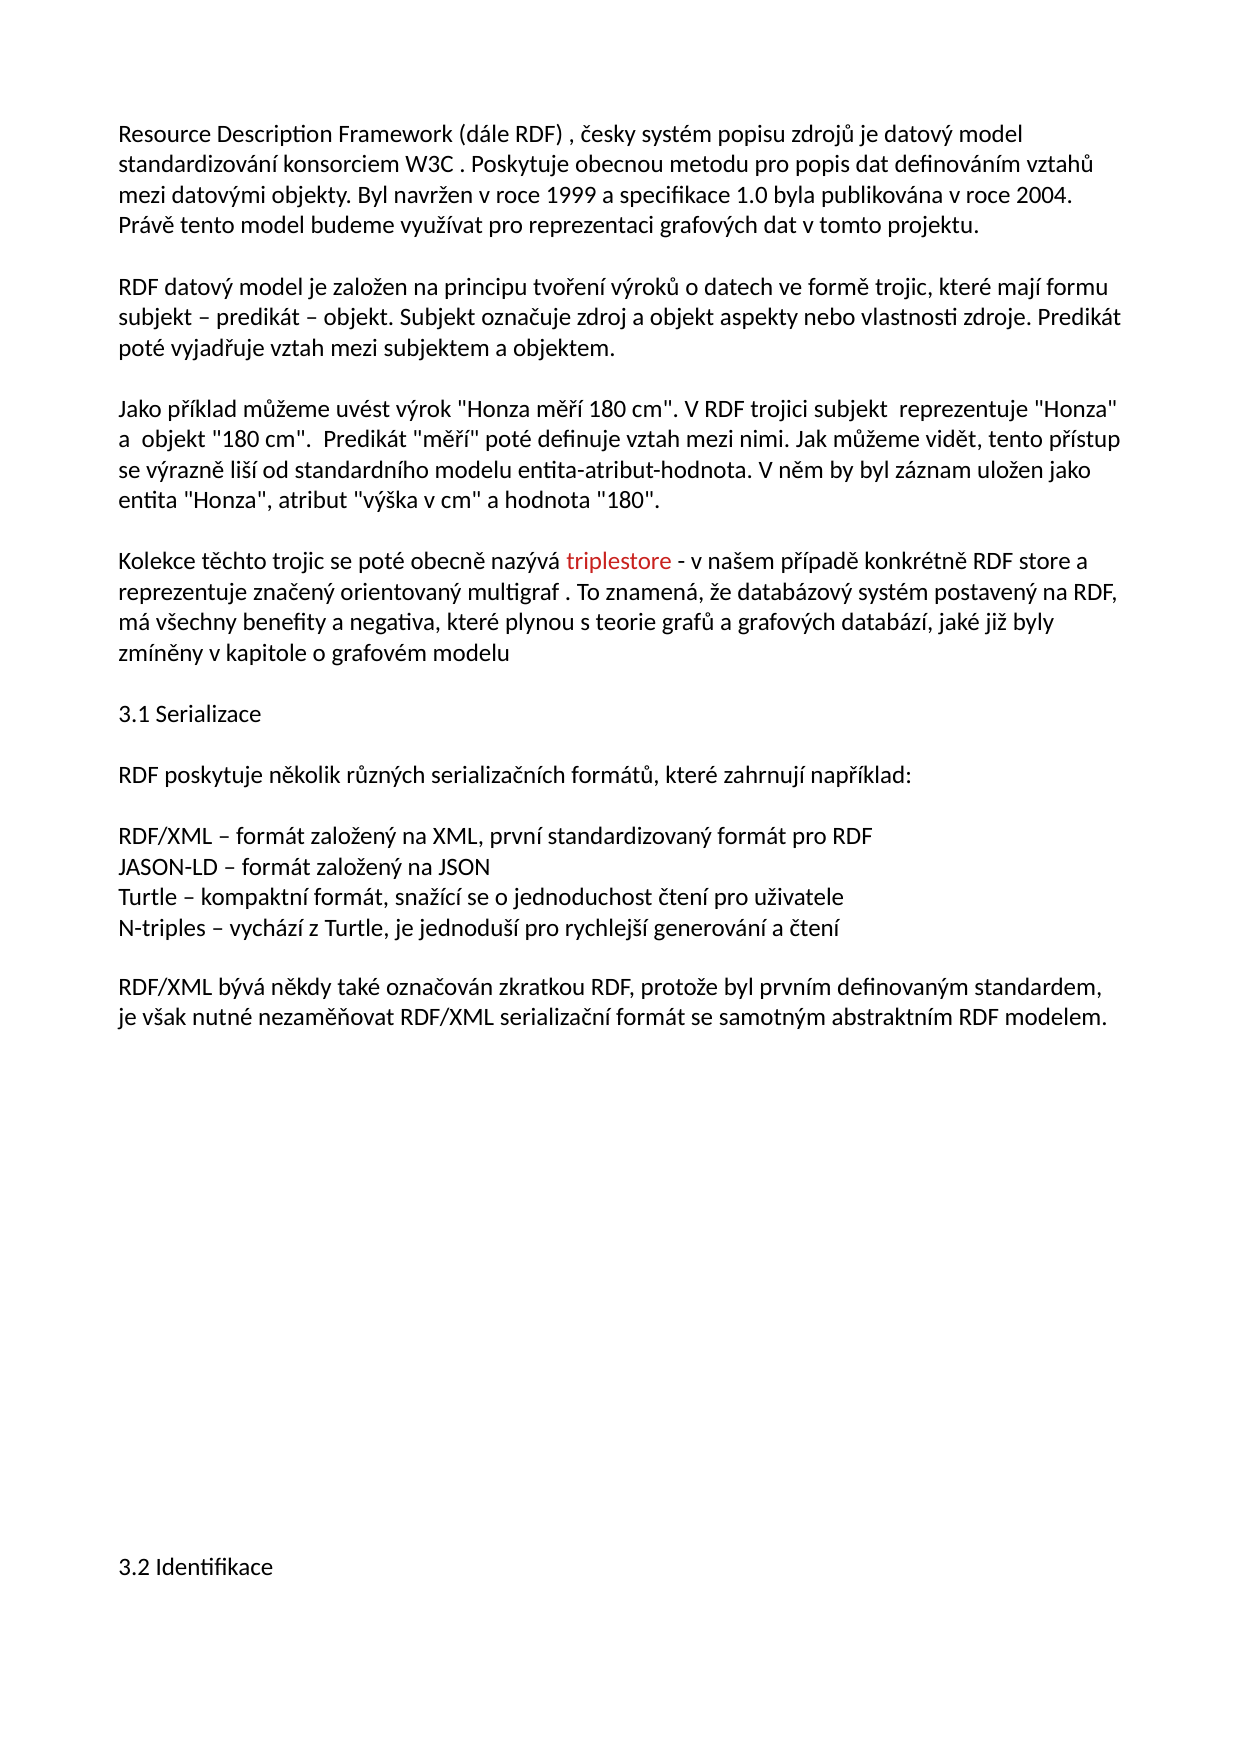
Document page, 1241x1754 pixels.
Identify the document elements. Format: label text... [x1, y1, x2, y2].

text Kolekce těchto trojic se poté obecně nazývá triplestore - v našem případě konkrétně RDF store a reprezentuje značený orientovaný multigraf . To znamená, že databázový systém postavený na RDF, má všechny benefity a negativa, které plynou s teorie grafů a grafových databází, jaké již byly zmíněny v kapitole o grafovém modelu [118, 545, 1122, 667]
text 3.2 Identifikace [118, 1551, 1122, 1581]
text N-triples – vychází z Turtle, je jednoduší pro rychlejší generování a čtení [118, 912, 1122, 942]
text RDF datový model je založen na principu tvoření výroků o datech ve formě trojic, které mají formu subjekt – predikát – objekt. Subjekt označuje zdroj a objekt aspekty nebo vlastnosti zdroje. Predikát poté vyjadřuje vztah mezi subjektem a objektem. [118, 271, 1122, 362]
text Jako příklad můžeme uvést výrok "Honza měří 180 cm". V RDF trojici subjekt reprezentuje "Honza" a objekt "180 cm". Predikát "měří" poté definuje vztah mezi nimi. Jak můžeme vidět, tento přístup se výrazně liší od standardního modelu entita-atribut-hodnota. V něm by byl záznam uložen jako entita "Honza", atribut "výška v cm" a hodnota "180". [118, 393, 1122, 515]
text Resource Description Framework (dále RDF) , česky systém popisu zdrojů je datový model standardizování konsorciem W3C . Poskytuje obecnou metodu pro popis dat definováním vztahů mezi datovými objekty. Byl navržen v roce 1999 a specifikace 1.0 byla publikována v roce 2004. Právě tento model budeme využívat pro reprezentaci grafových dat v tomto projektu. [118, 118, 1122, 240]
text RDF/XML – formát založený na XML, první standardizovaný formát pro RDF [118, 820, 1122, 851]
text JASON-LD – formát založený na JSON [118, 851, 1122, 881]
text Turtle – kompaktní formát, snažící se o jednoduchost čtení pro uživatele [118, 881, 1122, 912]
text 3.1 Serializace [118, 698, 1122, 728]
text RDF/XML bývá někdy také označován zkratkou RDF, protože byl prvním definovaným standardem, je však nutné nezaměňovat RDF/XML serializační formát se samotným abstraktním RDF modelem. [118, 971, 1122, 1032]
text RDF poskytuje několik různých serializačních formátů, které zahrnují například: [118, 759, 1122, 789]
